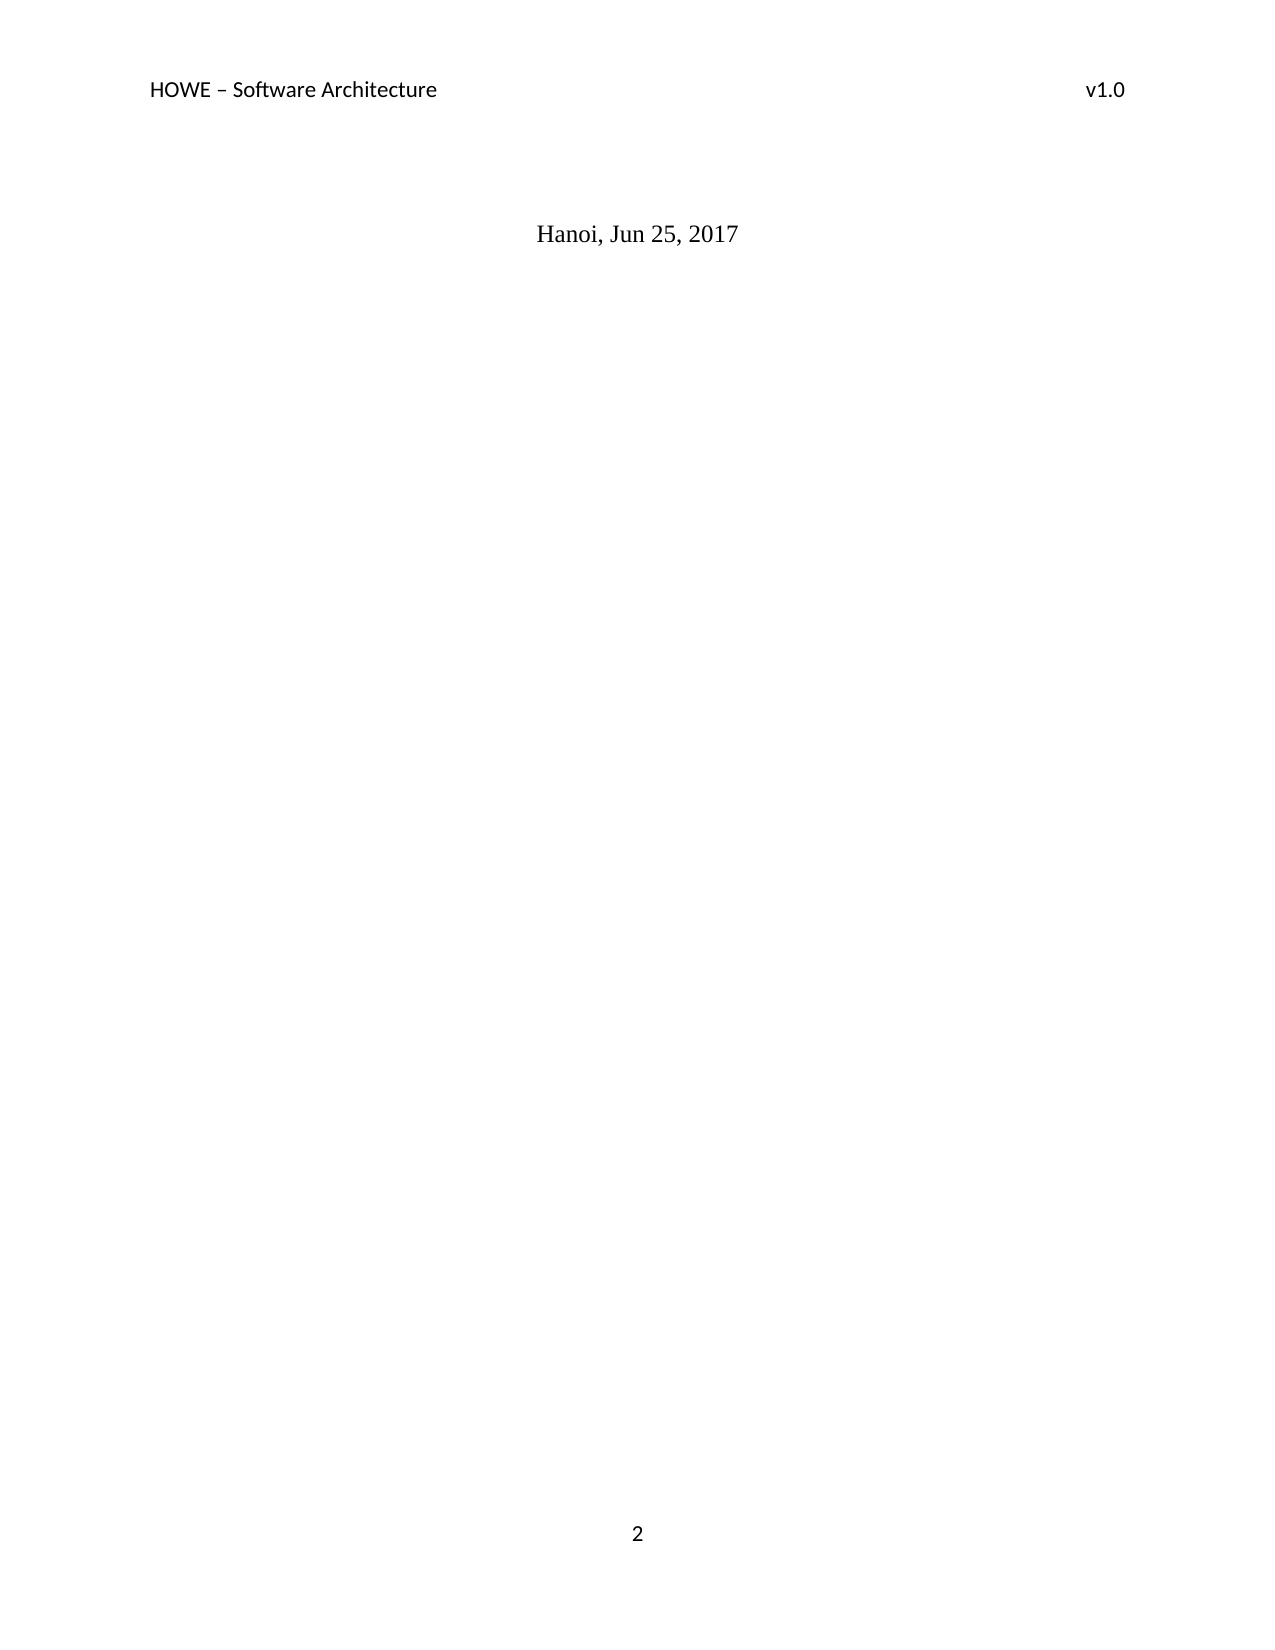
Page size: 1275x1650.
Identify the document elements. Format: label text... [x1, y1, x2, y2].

text Hanoi, Jun 25, 2017 [150, 219, 1125, 247]
